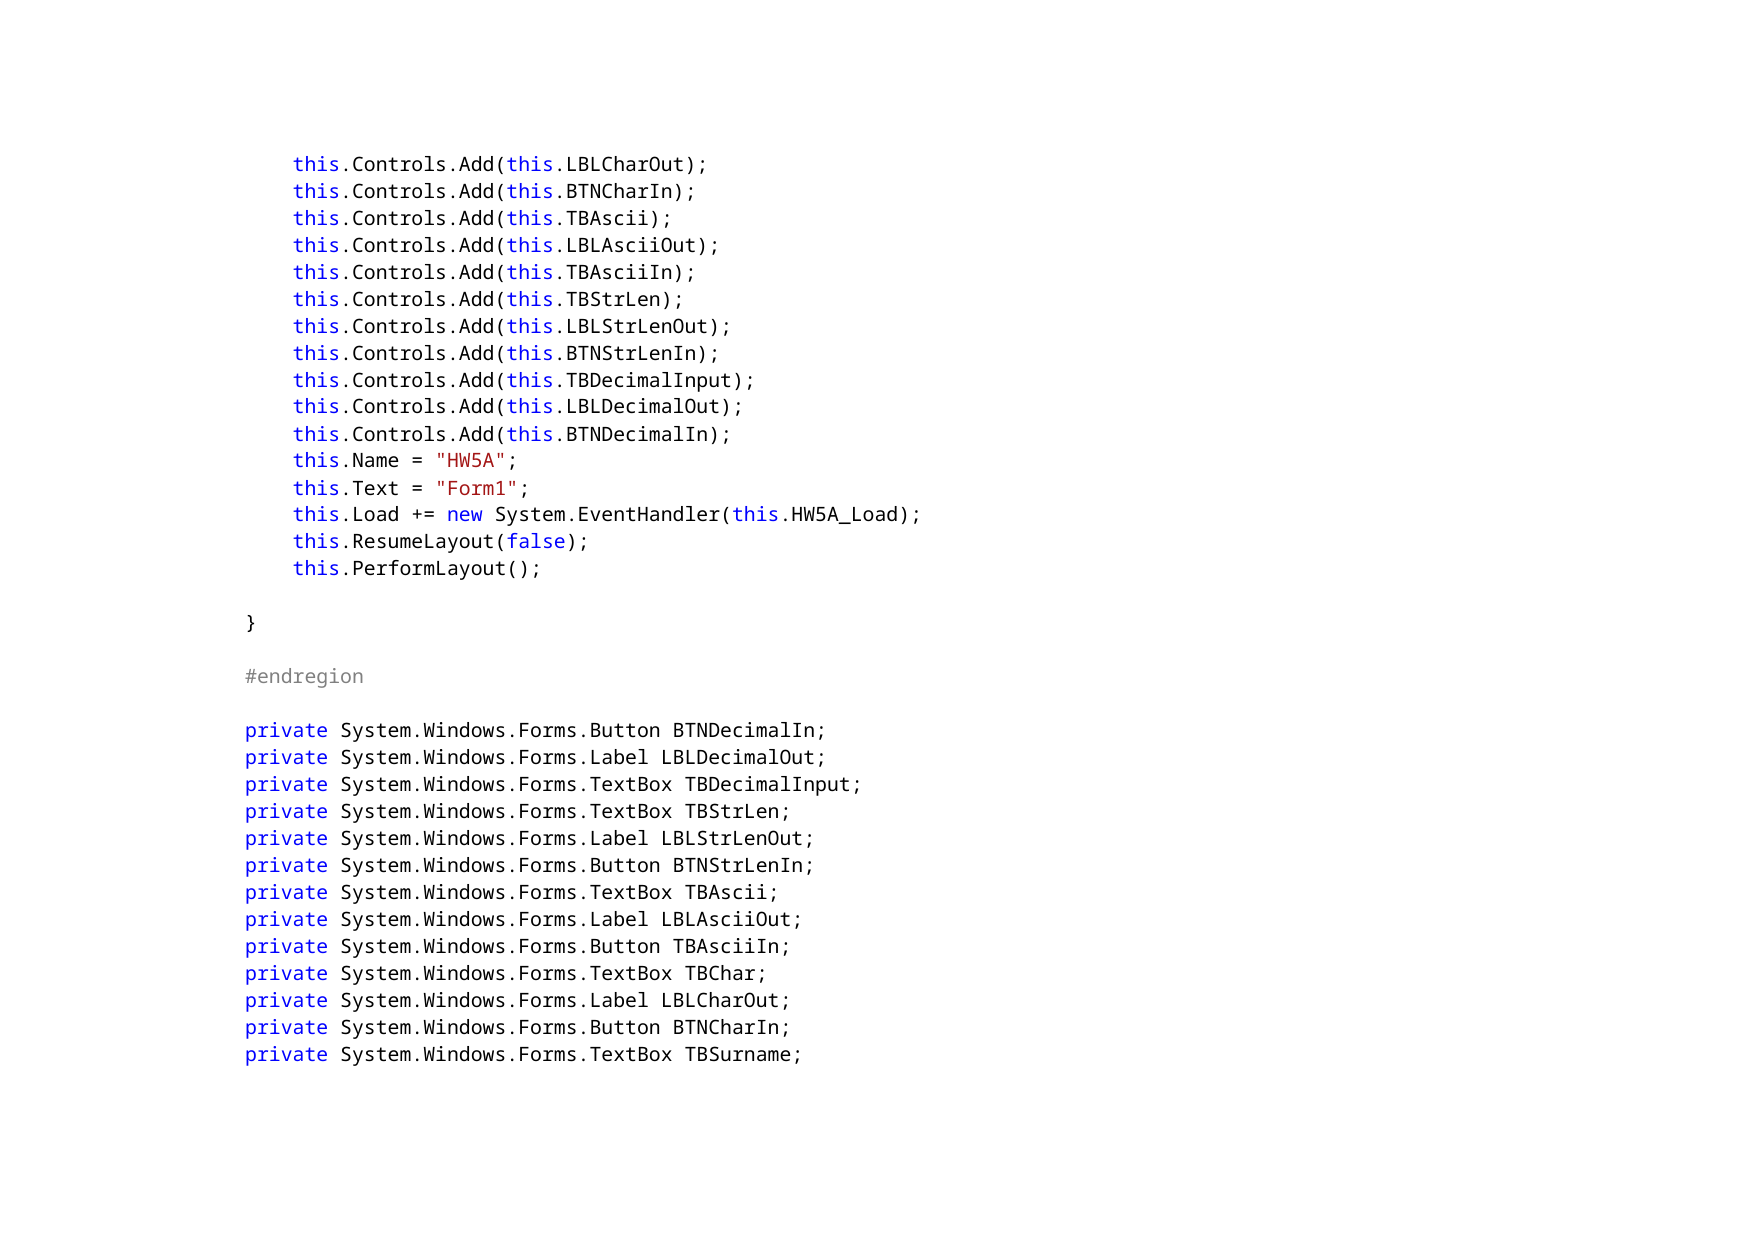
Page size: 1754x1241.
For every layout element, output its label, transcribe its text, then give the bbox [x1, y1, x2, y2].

text #endregion [150, 663, 1604, 689]
text private System.Windows.Forms.Button TBAsciiIn; [150, 932, 1604, 959]
text this.Controls.Add(this.TBAsciiIn); [150, 258, 1604, 285]
text private System.Windows.Forms.Label LBLCharOut; [150, 986, 1604, 1013]
text private System.Windows.Forms.Label LBLAsciiOut; [150, 905, 1604, 932]
text this.Controls.Add(this.BTNDecimalIn); [150, 420, 1604, 447]
text private System.Windows.Forms.TextBox TBDecimalInput; [150, 771, 1604, 797]
text this.Name = "HW5A"; [150, 447, 1604, 474]
text this.Controls.Add(this.TBStrLen); [150, 285, 1604, 312]
text private System.Windows.Forms.TextBox TBAscii; [150, 878, 1604, 905]
text this.Controls.Add(this.LBLDecimalOut); [150, 393, 1604, 420]
text private System.Windows.Forms.Button BTNDecimalIn; [150, 717, 1604, 743]
text private System.Windows.Forms.Label LBLStrLenOut; [150, 824, 1604, 851]
text this.PerformLayout(); [150, 555, 1604, 582]
text private System.Windows.Forms.TextBox TBChar; [150, 959, 1604, 986]
text this.Controls.Add(this.TBAscii); [150, 204, 1604, 231]
text this.ResumeLayout(false); [150, 528, 1604, 555]
text private System.Windows.Forms.TextBox TBSurname; [150, 1040, 1604, 1067]
text private System.Windows.Forms.Button BTNCharIn; [150, 1013, 1604, 1040]
text } [150, 609, 1604, 636]
text this.Controls.Add(this.LBLStrLenOut); [150, 312, 1604, 339]
text private System.Windows.Forms.Label LBLDecimalOut; [150, 743, 1604, 771]
text private System.Windows.Forms.Button BTNStrLenIn; [150, 851, 1604, 878]
text this.Controls.Add(this.TBDecimalInput); [150, 366, 1604, 393]
text this.Load += new System.EventHandler(this.HW5A_Load); [150, 501, 1604, 528]
text this.Controls.Add(this.LBLCharOut); [150, 150, 1604, 177]
text this.Controls.Add(this.LBLAsciiOut); [150, 231, 1604, 258]
text private System.Windows.Forms.TextBox TBStrLen; [150, 797, 1604, 824]
text this.Text = "Form1"; [150, 474, 1604, 501]
text this.Controls.Add(this.BTNCharIn); [150, 177, 1604, 204]
text this.Controls.Add(this.BTNStrLenIn); [150, 339, 1604, 366]
